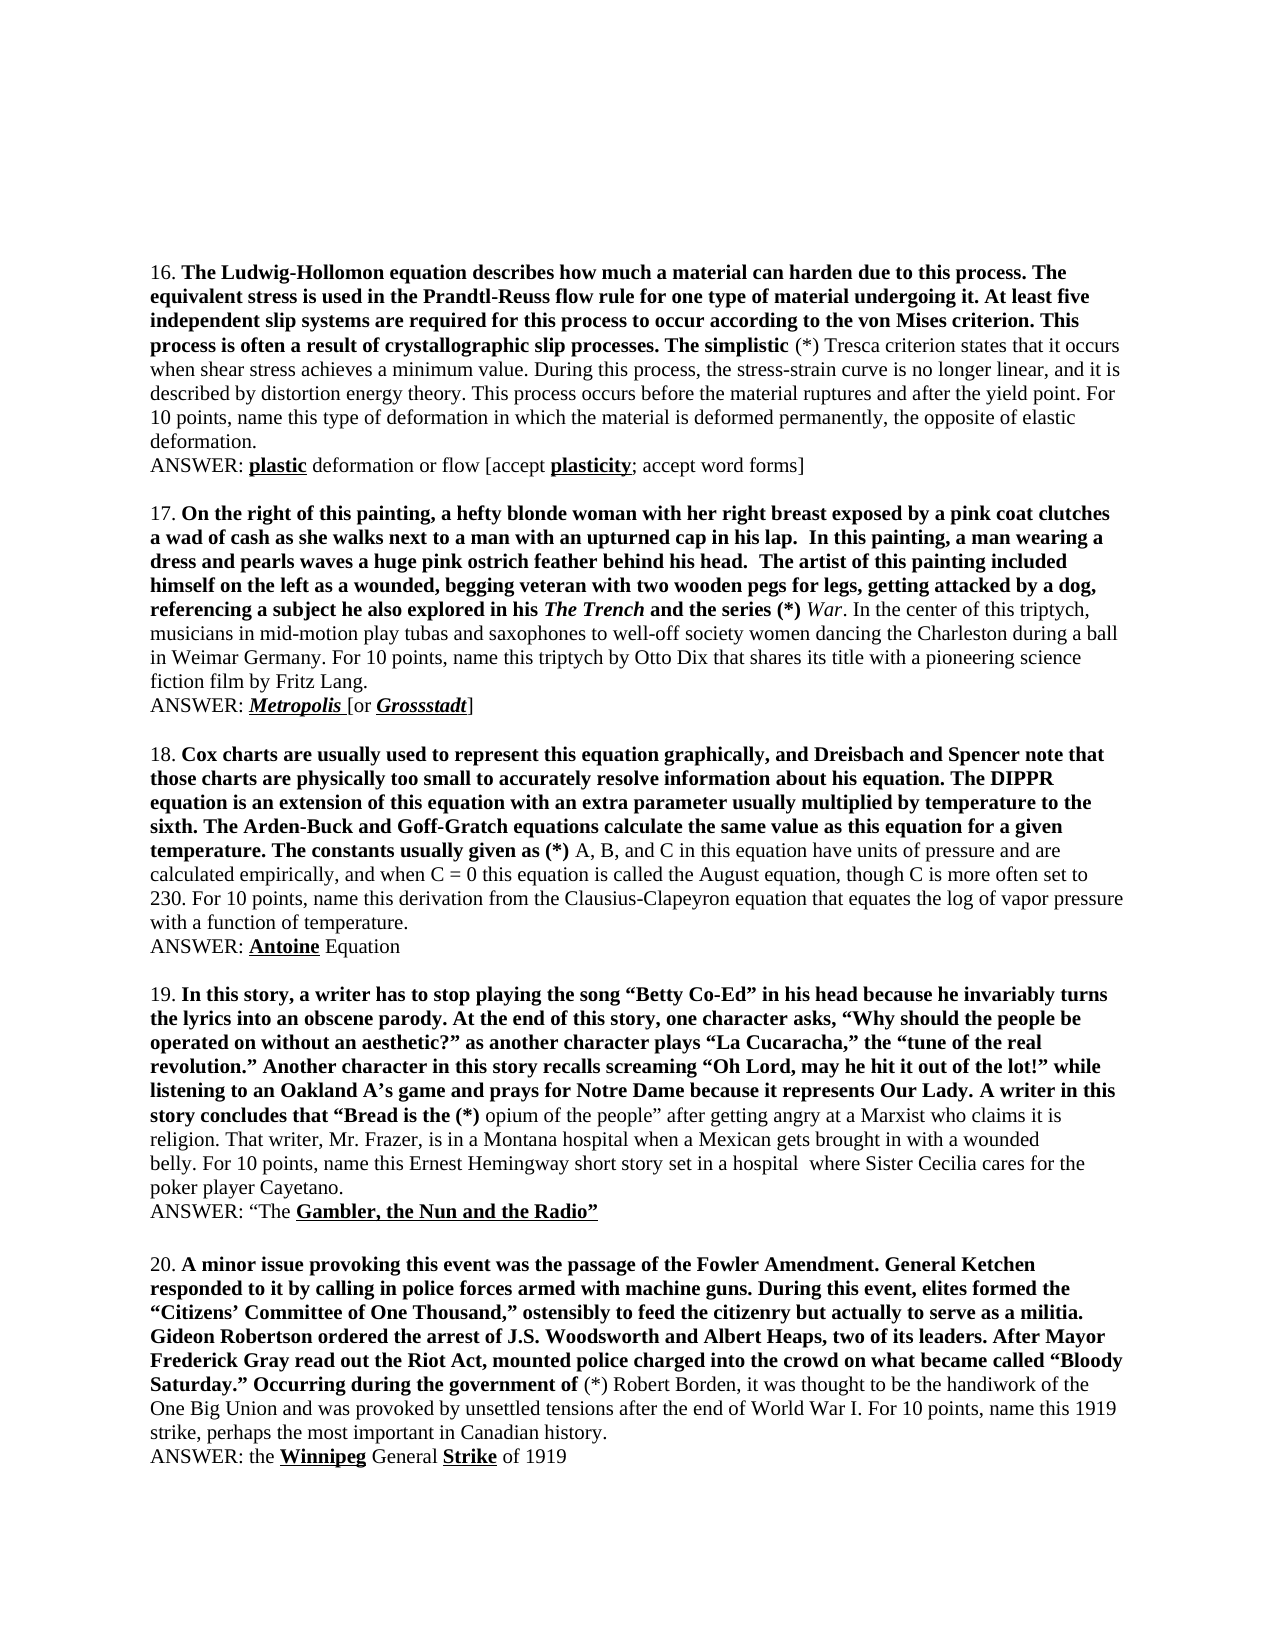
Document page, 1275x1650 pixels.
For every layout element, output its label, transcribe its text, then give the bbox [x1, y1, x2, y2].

text 18. Cox charts are usually used to represent this equation graphically, and Dreisbach and Spencer note that those charts are physically too small to accurately resolve information about his equation. The DIPPR equation is an extension of this equation with an extra parameter usually multiplied by temperature to the sixth. The Arden-Buck and Goff-Gratch equations calculate the same value as this equation for a given temperature. The constants usually given as (*) A, B, and C in this equation have units of pressure and are calculated empirically, and when C = 0 this equation is called the August equation, though C is more often set to 230. For 10 points, name this derivation from the Clausius-Clapeyron equation that equates the log of vapor pressure with a function of temperature. [150, 742, 1125, 934]
text 17. On the right of this painting, a hefty blonde woman with her right breast exposed by a pink coat clutches a wad of cash as she walks next to a man with an upturned cap in his lap. In this painting, a man wearing a dress and pearls waves a huge pink ostrich feather behind his head. The artist of this painting included himself on the left as a wounded, begging veteran with two wooden pegs for legs, getting attacked by a dog, referencing a subject he also explored in his The Trench and the series (*) War. In the center of this triptych, musicians in mid-motion play tubas and saxophones to well-off society women dancing the Charleston during a ball in Weimar Germany. For 10 points, name this triptych by Otto Dix that shares its title with a pioneering science fiction film by Fritz Lang. [150, 501, 1125, 693]
text ANSWER: “The Gambler, the Nun and the Radio” [150, 1199, 1125, 1223]
text ANSWER: Antoine Equation [150, 934, 1125, 958]
text ANSWER: Metropolis [or Grossstadt] [150, 693, 1125, 717]
text 16. The Ludwig-Hollomon equation describes how much a material can harden due to this process. The equivalent stress is used in the Prandtl-Reuss flow rule for one type of material undergoing it. At least five independent slip systems are required for this process to occur according to the von Mises criterion. This process is often a result of crystallographic slip processes. The simplistic (*) Tresca criterion states that it occurs when shear stress achieves a minimum value. During this process, the stress-strain curve is no longer linear, and it is described by distortion energy theory. This process occurs before the material ruptures and after the yield point. For 10 points, name this type of deformation in which the material is deformed permanently, the opposite of elastic deformation. [150, 260, 1125, 453]
text 19. In this story, a writer has to stop playing the song “Betty Co-Ed” in his head because he invariably turns the lyrics into an obscene parody. At the end of this story, one character asks, “Why should the people be operated on without an aesthetic?” as another character plays “La Cucaracha,” the “tune of the real revolution.” Another character in this story recalls screaming “Oh Lord, may he hit it out of the lot!” while listening to an Oakland A’s game and prays for Notre Dame because it represents Our Lady. A writer in this story concludes that “Bread is the (*) opium of the people” after getting angry at a Marxist who claims it is religion. That writer, Mr. Frazer, is in a Montana hospital when a Mexican gets brought in with a wounded belly. For 10 points, name this Ernest Hemingway short story set in a hospital where Sister Cecilia cares for the poker player Cayetano. [150, 982, 1125, 1199]
text ANSWER: plastic deformation or flow [accept plasticity; accept word forms] [150, 453, 1125, 477]
text ANSWER: the Winnipeg General Strike of 1919 [150, 1444, 1125, 1468]
text 20. A minor issue provoking this event was the passage of the Fowler Amendment. General Ketchen responded to it by calling in police forces armed with machine guns. During this event, elites formed the “Citizens’ Committee of One Thousand,” ostensibly to feed the citizenry but actually to serve as a militia. Gideon Robertson ordered the arrest of J.S. Woodsworth and Albert Heaps, two of its leaders. After Mayor Frederick Gray read out the Riot Act, mounted police charged into the crowd on what became called “Bloody Saturday.” Occurring during the government of (*) Robert Borden, it was thought to be the handiwork of the One Big Union and was provoked by unsettled tensions after the end of World War I. For 10 points, name this 1919 strike, perhaps the most important in Canadian history. [150, 1252, 1125, 1444]
